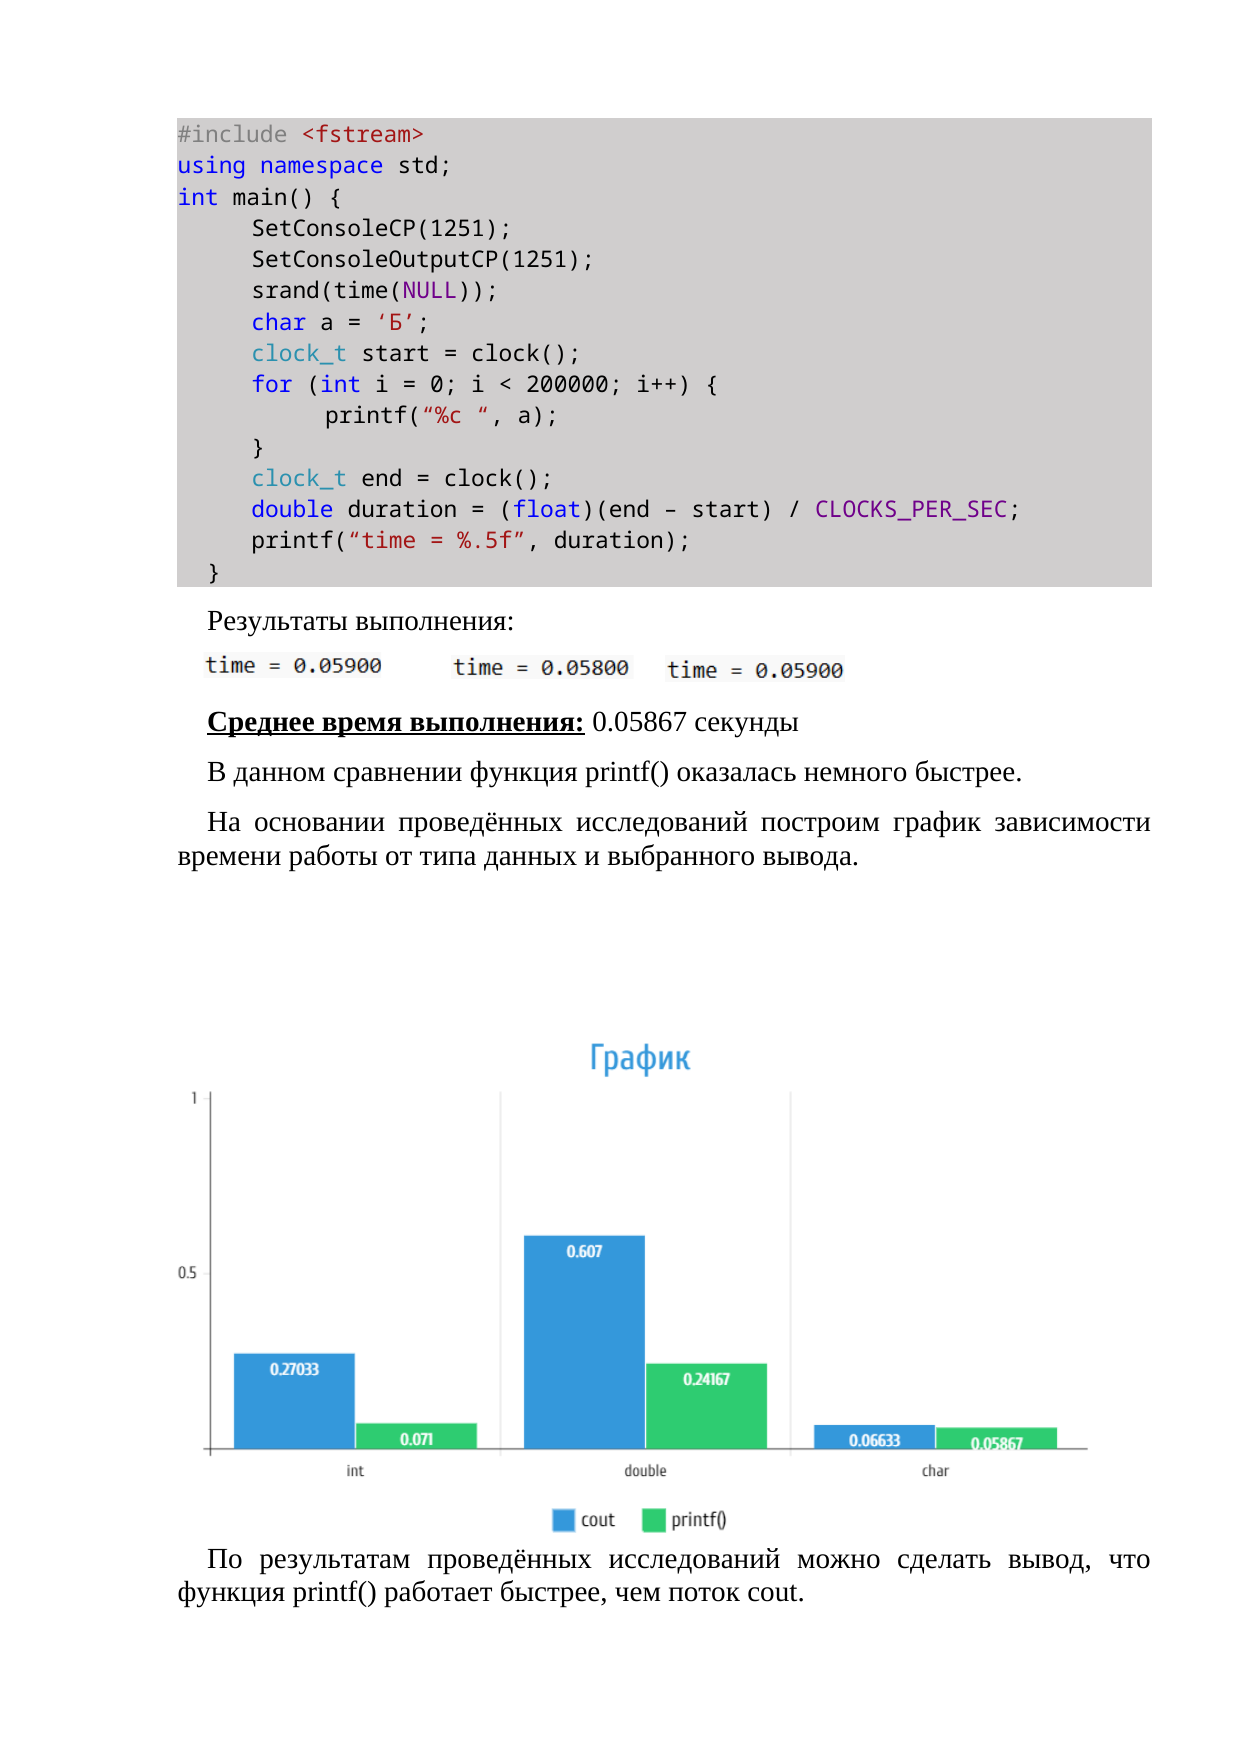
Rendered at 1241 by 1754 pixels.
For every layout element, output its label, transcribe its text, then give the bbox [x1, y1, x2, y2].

text printf(“%c “, a); [177, 399, 1152, 431]
text На основании проведённых исследований построим график зависимости времени работы от типа данных и выбранного вывода. [177, 804, 1152, 871]
picture [203, 652, 382, 678]
picture [665, 655, 845, 682]
text Среднее время выполнения: 0.05867 секунды [177, 704, 1152, 737]
text } [177, 556, 1152, 587]
text Результаты выполнения: [177, 603, 1152, 637]
picture [177, 1039, 1089, 1534]
text printf(“time = %.5f”, duration); [177, 524, 1152, 556]
text srand(time(NULL)); [177, 274, 1152, 306]
text double duration = (float)(end – start) / CLOCKS_PER_SEC; [177, 493, 1152, 524]
text SetConsoleCP(1251); [177, 212, 1152, 243]
text В данном сравнении функция printf() оказалась немного быстрее. [177, 754, 1152, 788]
picture [451, 655, 634, 679]
text clock_t end = clock(); [177, 462, 1152, 493]
text } [177, 431, 1152, 462]
text int main() { [177, 181, 1152, 212]
text clock_t start = clock(); [177, 337, 1152, 368]
text for (int i = 0; i < 200000; i++) { [177, 368, 1152, 399]
text По результатам проведённых исследований можно сделать вывод, что функция printf() работает быстрее, чем поток cout. [177, 1541, 1152, 1608]
text #include <fstream> [177, 118, 1152, 149]
text char a = ‘Б’; [177, 306, 1152, 337]
text using namespace std; [177, 149, 1152, 181]
text SetConsoleOutputCP(1251); [177, 243, 1152, 274]
